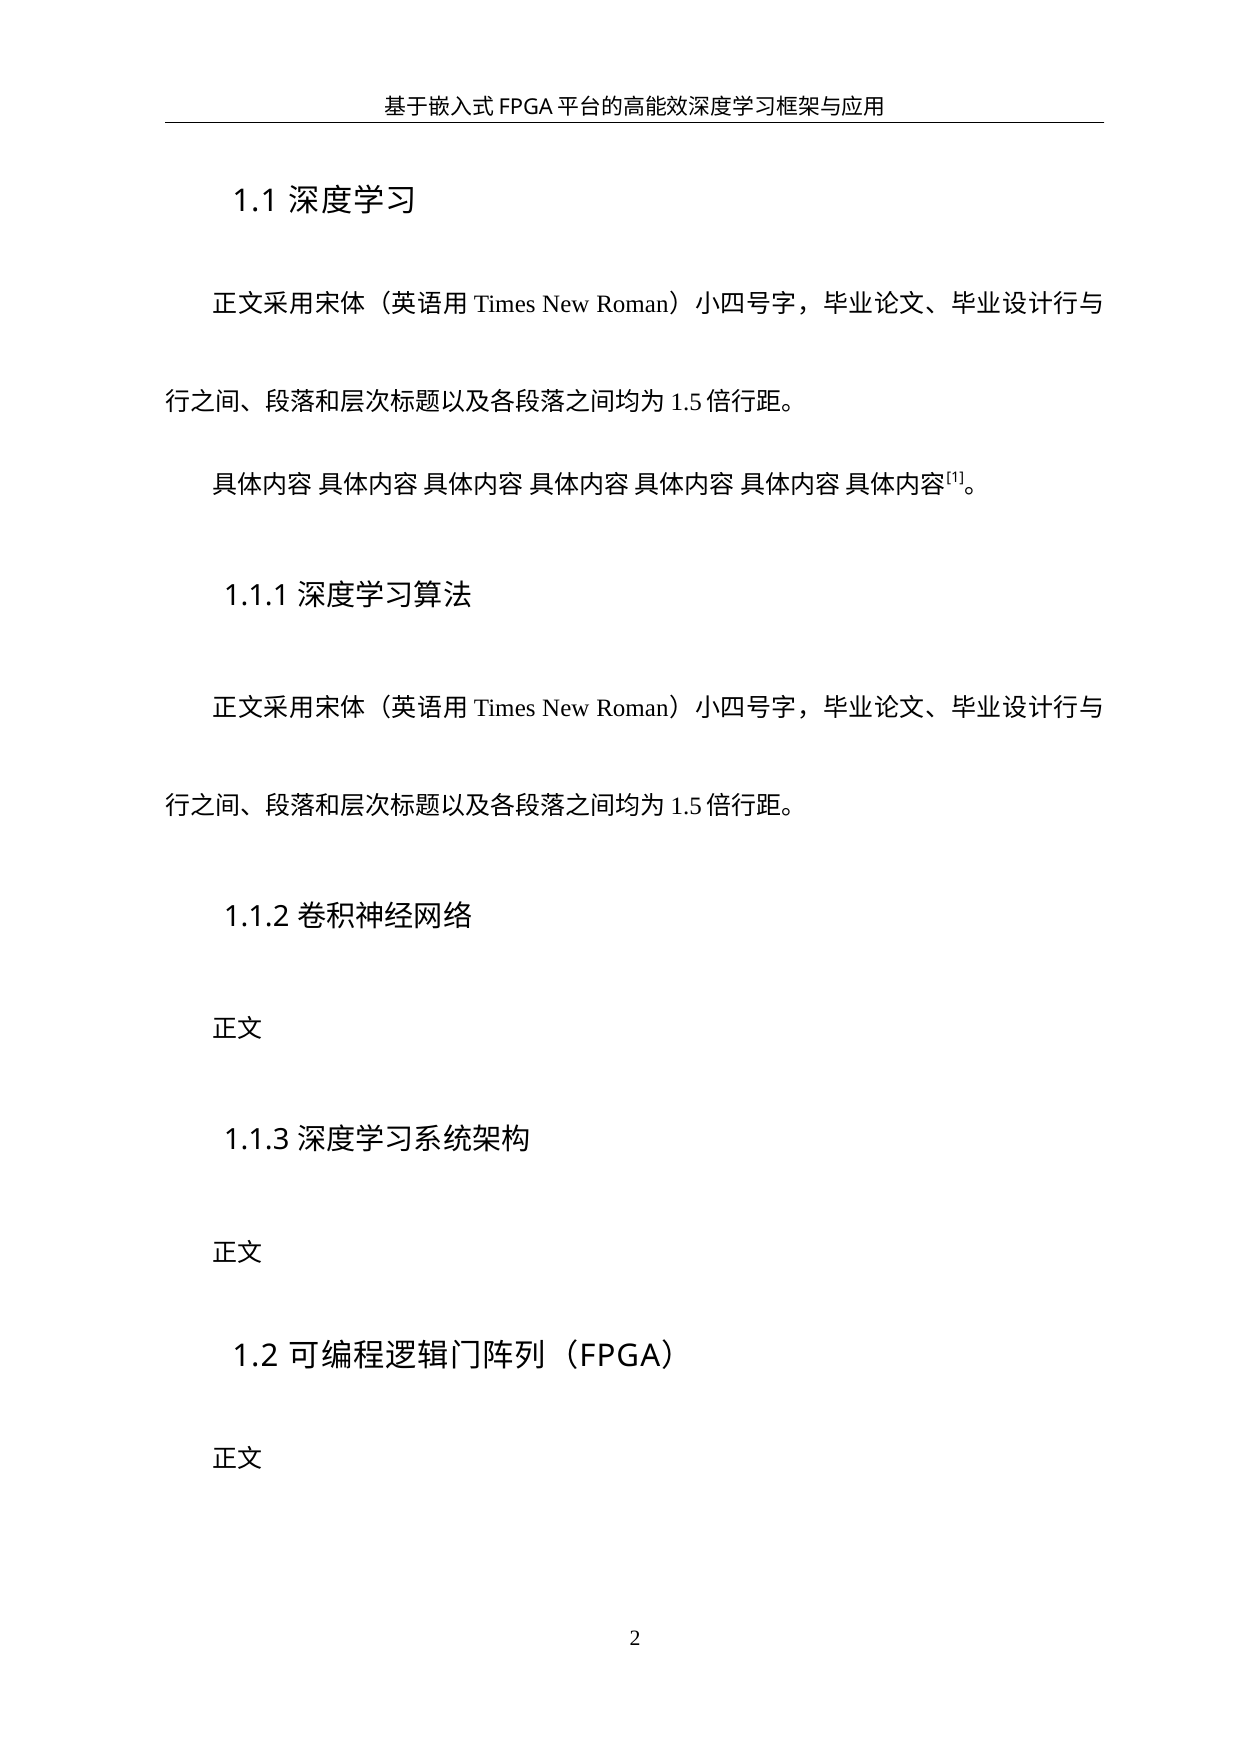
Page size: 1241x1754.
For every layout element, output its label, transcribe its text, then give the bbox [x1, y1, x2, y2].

subtitle 1.2 可编程逻辑门阵列（FPGA） [165, 1320, 1104, 1385]
text 正文采用宋体（英语用Times New Roman）小四号字，毕业论文、毕业设计行与行之间、段落和层次标题以及各段落之间均为1.5倍行距。 [165, 269, 1104, 432]
text 正文 [165, 1424, 1104, 1489]
text 具体内容 具体内容 具体内容 具体内容 具体内容 具体内容 具体内容[]。 [165, 450, 1104, 515]
subtitle 1.1.2 卷积神经网络 [165, 881, 1104, 946]
text 正文 [165, 1218, 1104, 1283]
text 正文采用宋体（英语用Times New Roman）小四号字，毕业论文、毕业设计行与行之间、段落和层次标题以及各段落之间均为1.5倍行距。 [165, 673, 1104, 836]
subtitle 1.1.3 深度学习系统架构 [165, 1104, 1104, 1169]
text 正文 [165, 994, 1104, 1059]
subtitle 1.1.1 深度学习算法 [165, 560, 1104, 625]
subtitle 1.1 深度学习 [165, 165, 1104, 230]
